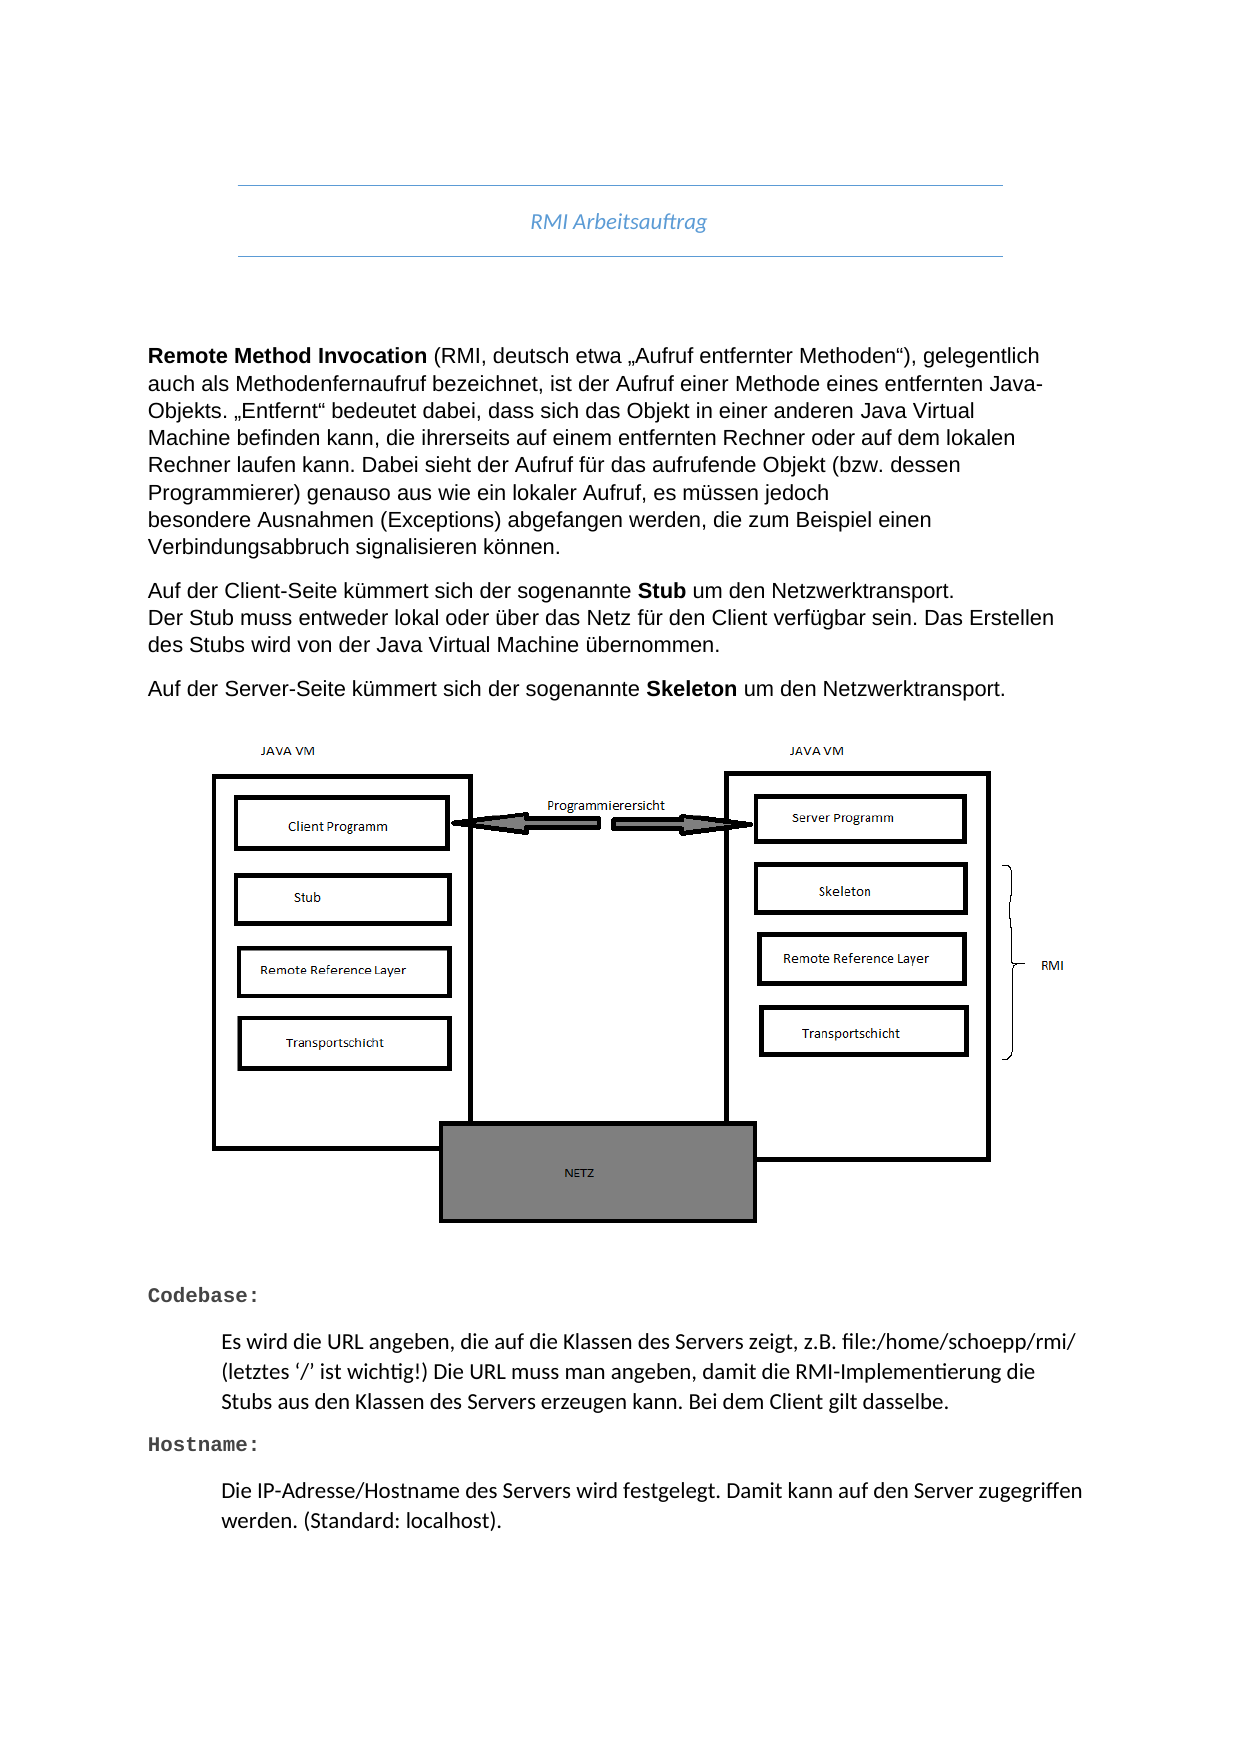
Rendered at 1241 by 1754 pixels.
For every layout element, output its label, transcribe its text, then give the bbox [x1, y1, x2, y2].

text Remote Method Invocation (RMI, deutsch etwa „Aufruf entfernter Methoden“), gelegentlich auch als Methodenfernaufruf bezeichnet, ist der Aufruf einer Methode eines entfernten Java-Objekts. „Entfernt“ bedeutet dabei, dass sich das Objekt in einer anderen Java Virtual Machine befinden kann, die ihrerseits auf einem entfernten Rechner oder auf dem lokalen Rechner laufen kann. Dabei sieht der Aufruf für das aufrufende Objekt (bzw. dessen Programmierer) genauso aus wie ein lokaler Aufruf, es müssen jedoch besondere Ausnahmen (Exceptions) abgefangen werden, die zum Beispiel einen Verbindungsabbruch signalisieren können. [148, 343, 1093, 559]
text RMI Arbeitsauftrag [238, 186, 1003, 256]
text Es wird die URL angeben, die auf die Klassen des Servers zeigt, z.B. file:/home/schoepp/rmi/ (letztes ‘/’ ist wichtig!) Die URL muss man angeben, damit die RMI-Implementierung die Stubs aus den Klassen des Servers erzeugen kann. Bei dem Client gilt dasselbe. [221, 1327, 1093, 1415]
picture [147, 703, 1093, 1266]
text Auf der Server-Seite kümmert sich der sogenannte Skeleton um den Netzwerktransport. [148, 676, 1093, 703]
text Die IP-Adresse/Hostname des Servers wird festgelegt. Damit kann auf den Server zugegriffen werden. (Standard: localhost). [221, 1476, 1093, 1534]
text Hostname: [148, 1434, 1093, 1458]
text Codebase: [148, 1284, 1093, 1308]
text Auf der Client-Seite kümmert sich der sogenannte Stub um den Netzwerktransport. Der Stub muss entweder lokal oder über das Netz für den Client verfügbar sein. Das Erstellen des Stubs wird von der Java Virtual Machine übernommen. [148, 578, 1093, 657]
